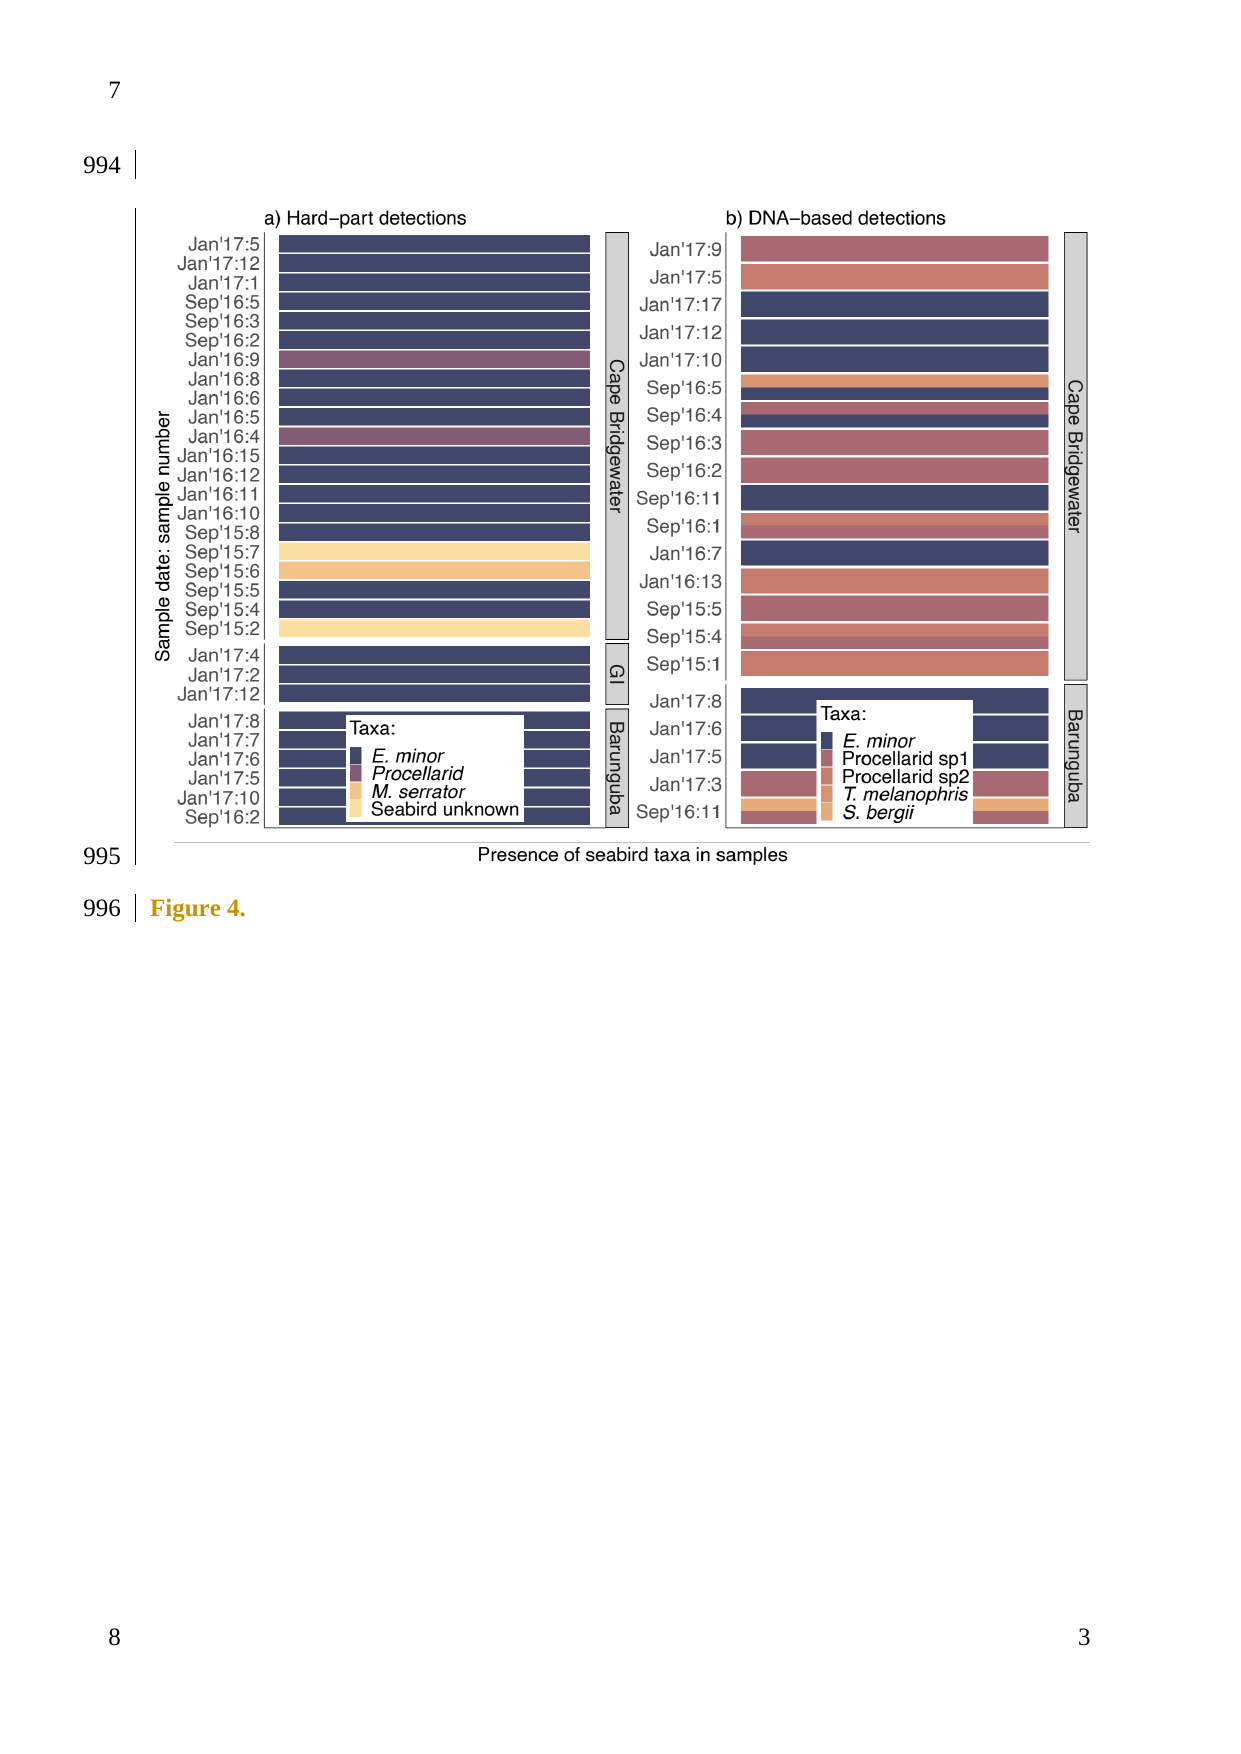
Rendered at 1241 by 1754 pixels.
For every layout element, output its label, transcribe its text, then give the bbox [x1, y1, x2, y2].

text Figure 4. [150, 893, 1090, 922]
